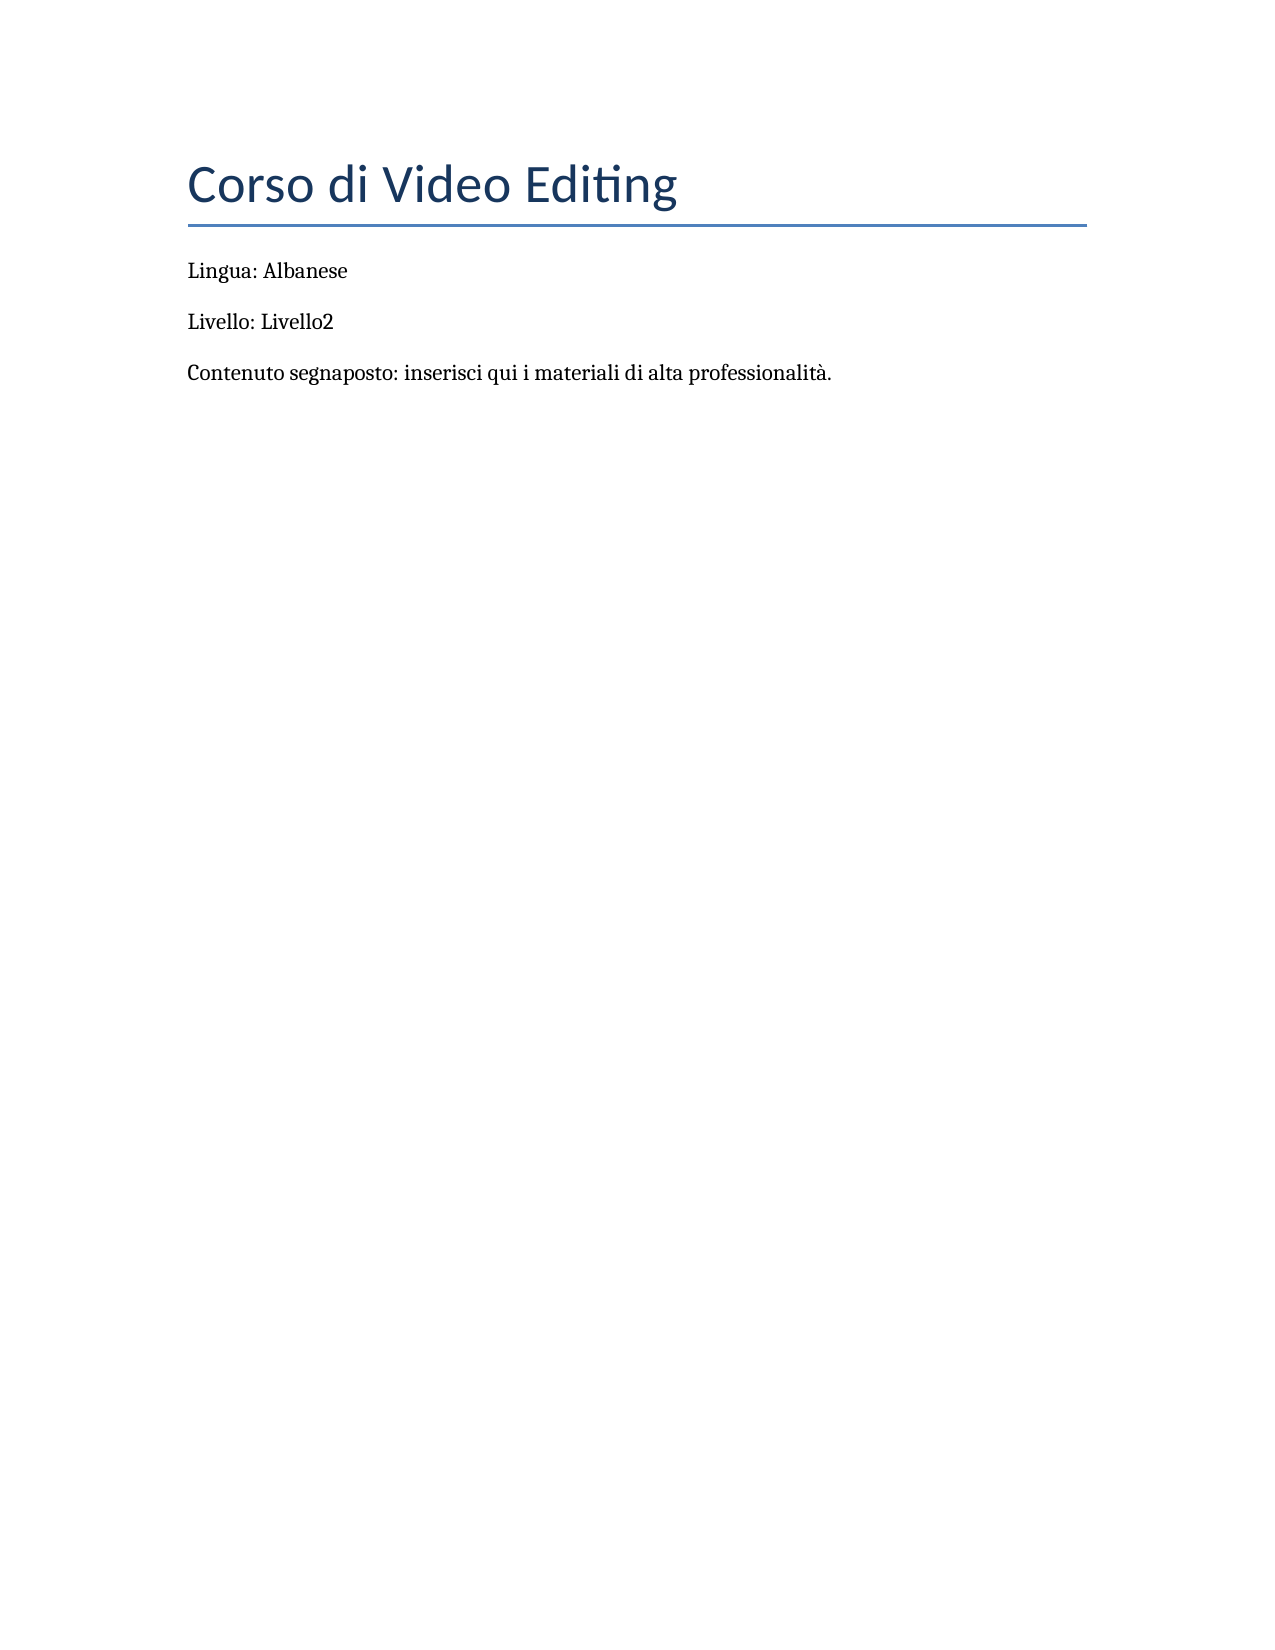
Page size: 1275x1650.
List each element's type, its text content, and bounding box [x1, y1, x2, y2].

text Contenuto segnaposto: inserisci qui i materiali di alta professionalità. [187, 360, 1087, 386]
text Livello: Livello2 [187, 309, 1087, 335]
text Lingua: Albanese [187, 258, 1087, 284]
title Corso di Video Editing [187, 150, 1087, 227]
